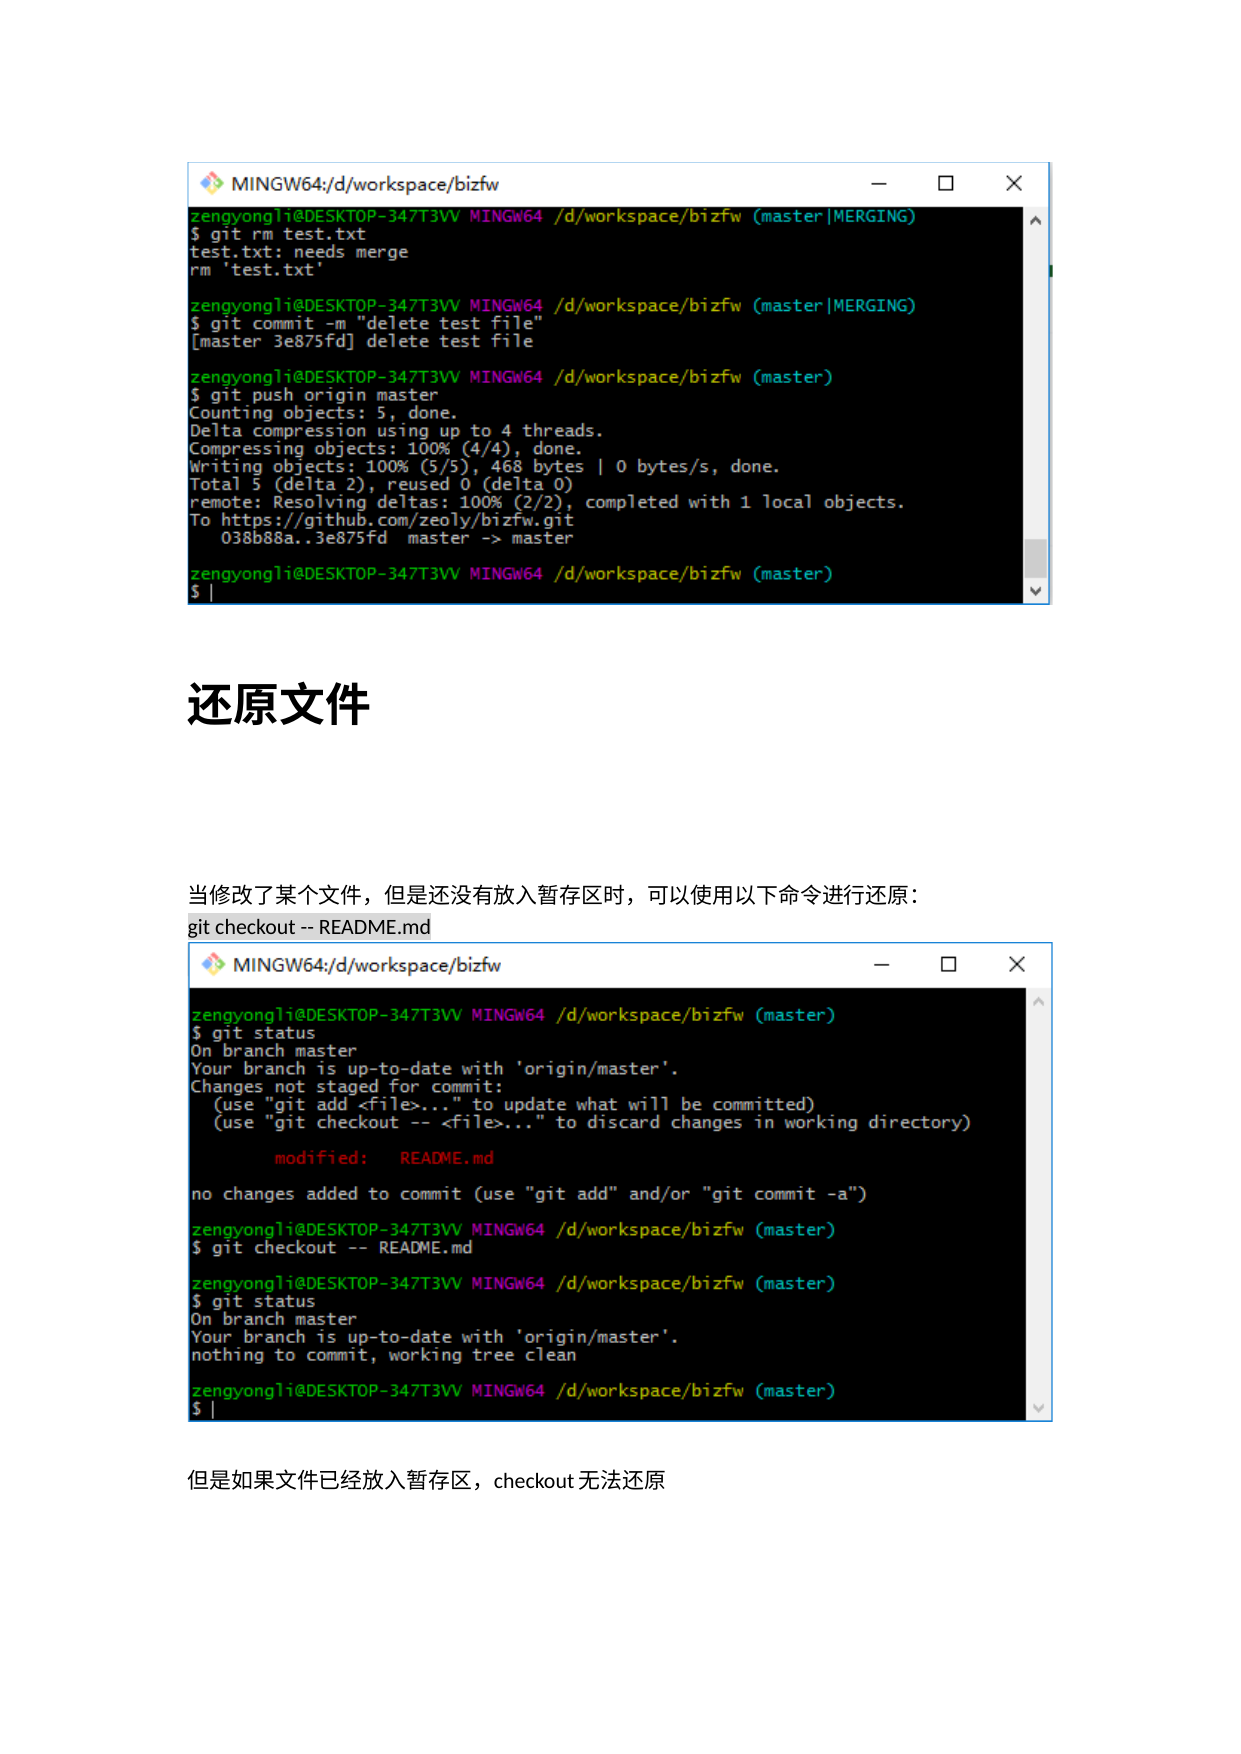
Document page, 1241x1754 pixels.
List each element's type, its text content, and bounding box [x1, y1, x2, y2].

picture [187, 942, 1053, 1422]
text 当修改了某个文件，但是还没有放入暂存区时，可以使用以下命令进行还原： [187, 878, 1053, 910]
text 但是如果文件已经放入暂存区，checkout无法还原 [187, 1463, 1053, 1495]
subtitle 还原文件 [187, 652, 1053, 750]
text git checkout -- README.md [187, 910, 1053, 942]
picture [187, 162, 1053, 605]
